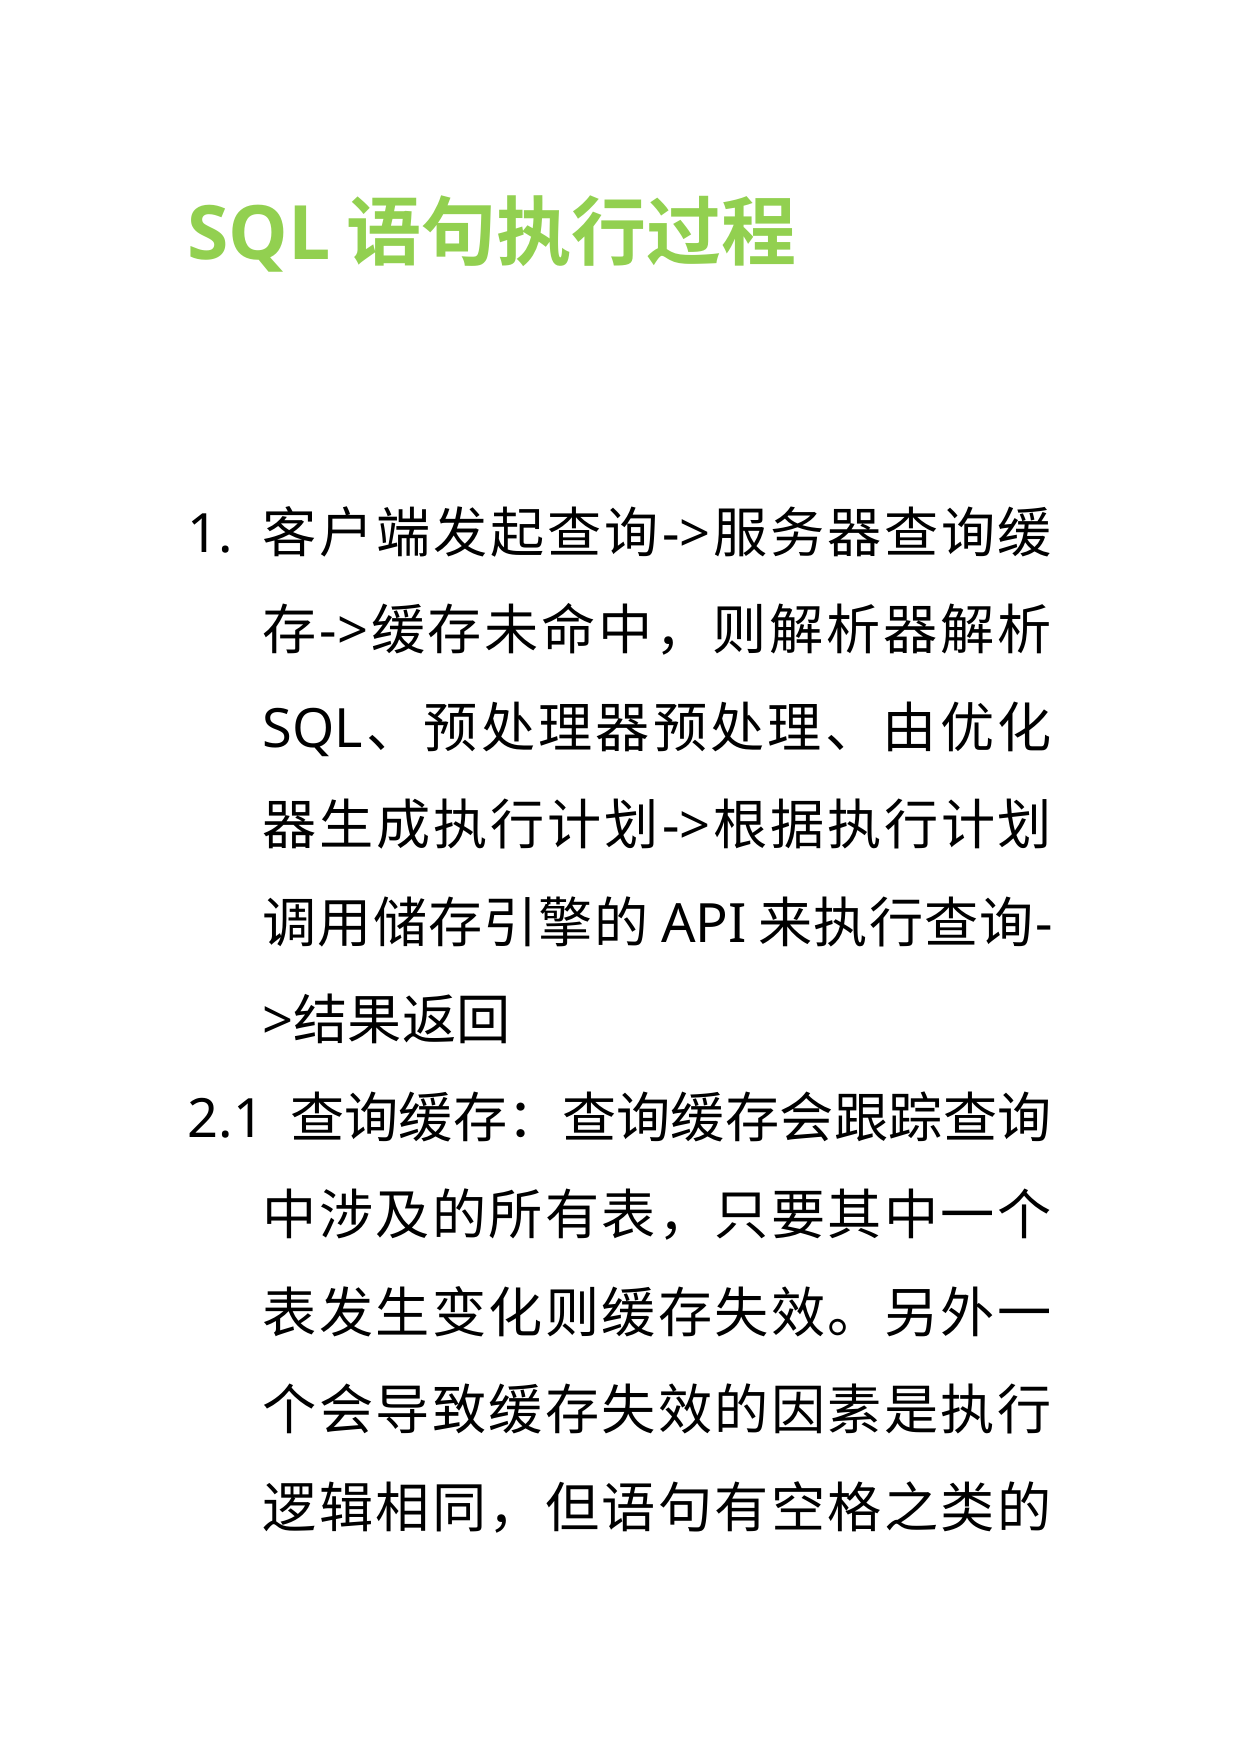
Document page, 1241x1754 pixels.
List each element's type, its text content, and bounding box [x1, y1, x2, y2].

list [187, 1065, 1053, 1552]
list 客户端发起查询->服务器查询缓存->缓存未命中，则解析器解析SQL、预处理器预处理、由优化器生成执行计划->根据执行计划调用储存引擎的API来执行查询->结果返回 [187, 480, 1053, 1065]
subtitle SQL语句执行过程 [187, 162, 1053, 292]
